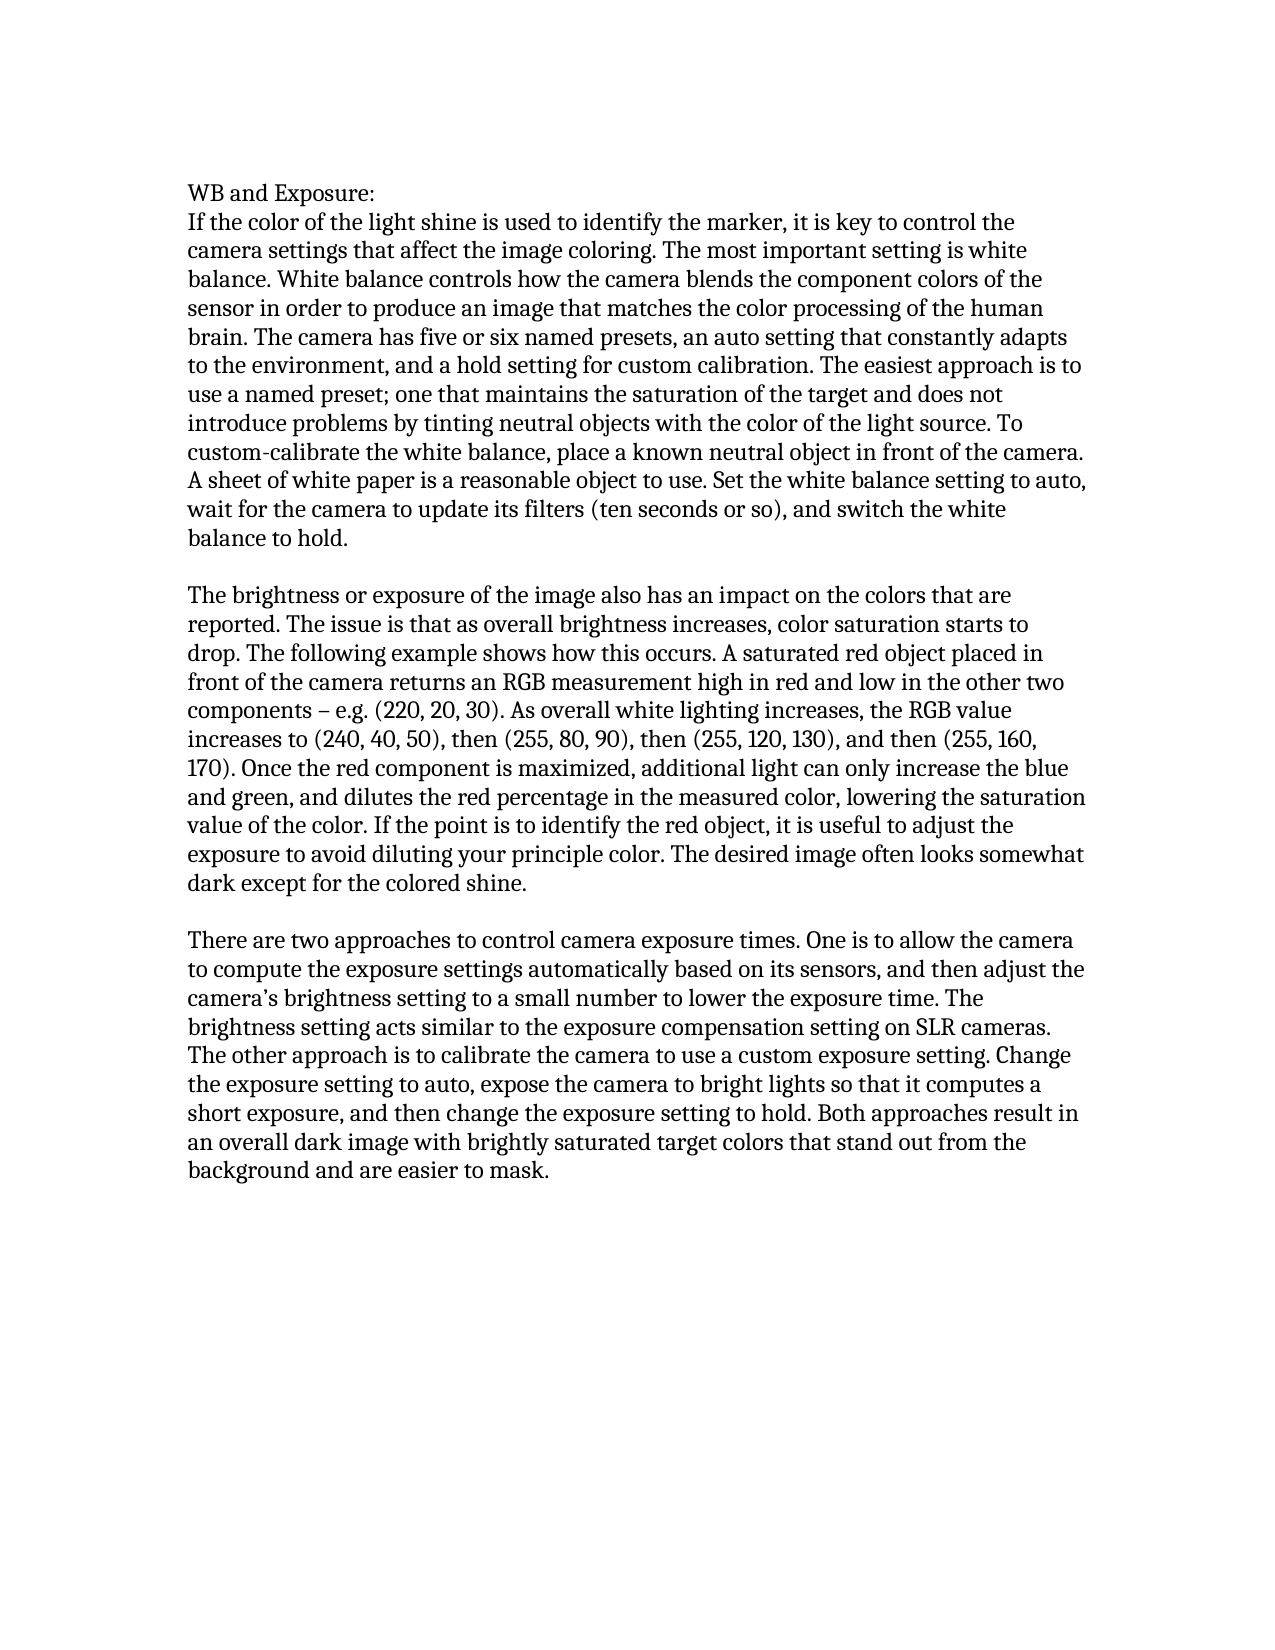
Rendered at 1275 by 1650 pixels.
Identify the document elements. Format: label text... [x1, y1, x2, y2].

text WB and Exposure: [187, 179, 1087, 207]
text If the color of the light shine is used to identify the marker, it is key to control the camera settings that affect the image coloring. The most important setting is white balance. White balance controls how the camera blends the component colors of the sensor in order to produce an image that matches the color processing of the human brain. The camera has five or six named presets, an auto setting that constantly adapts to the environment, and a hold setting for custom calibration. The easiest approach is to use a named preset; one that maintains the saturation of the target and does not introduce problems by tinting neutral objects with the color of the light source. To custom-calibrate the white balance, place a known neutral object in front of the camera. A sheet of white paper is a reasonable object to use. Set the white balance setting to auto, wait for the camera to update its filters (ten seconds or so), and switch the white balance to hold. [187, 207, 1087, 552]
text There are two approaches to control camera exposure times. One is to allow the camera to compute the exposure settings automatically based on its sensors, and then adjust the camera’s brightness setting to a small number to lower the exposure time. The brightness setting acts similar to the exposure compensation setting on SLR cameras. The other approach is to calibrate the camera to use a custom exposure setting. Change the exposure setting to auto, expose the camera to bright lights so that it computes a short exposure, and then change the exposure setting to hold. Both approaches result in an overall dark image with brightly saturated target colors that stand out from the background and are easier to mask. [187, 926, 1087, 1185]
text The brightness or exposure of the image also has an impact on the colors that are reported. The issue is that as overall brightness increases, color saturation starts to drop. The following example shows how this occurs. A saturated red object placed in front of the camera returns an RGB measurement high in red and low in the other two components – e.g. (220, 20, 30). As overall white lighting increases, the RGB value increases to (240, 40, 50), then (255, 80, 90), then (255, 120, 130), and then (255, 160, 170). Once the red component is maximized, additional light can only increase the blue and green, and dilutes the red percentage in the measured color, lowering the saturation value of the color. If the point is to identify the red object, it is useful to adjust the exposure to avoid diluting your principle color. The desired image often looks somewhat dark except for the colored shine. [187, 581, 1087, 897]
